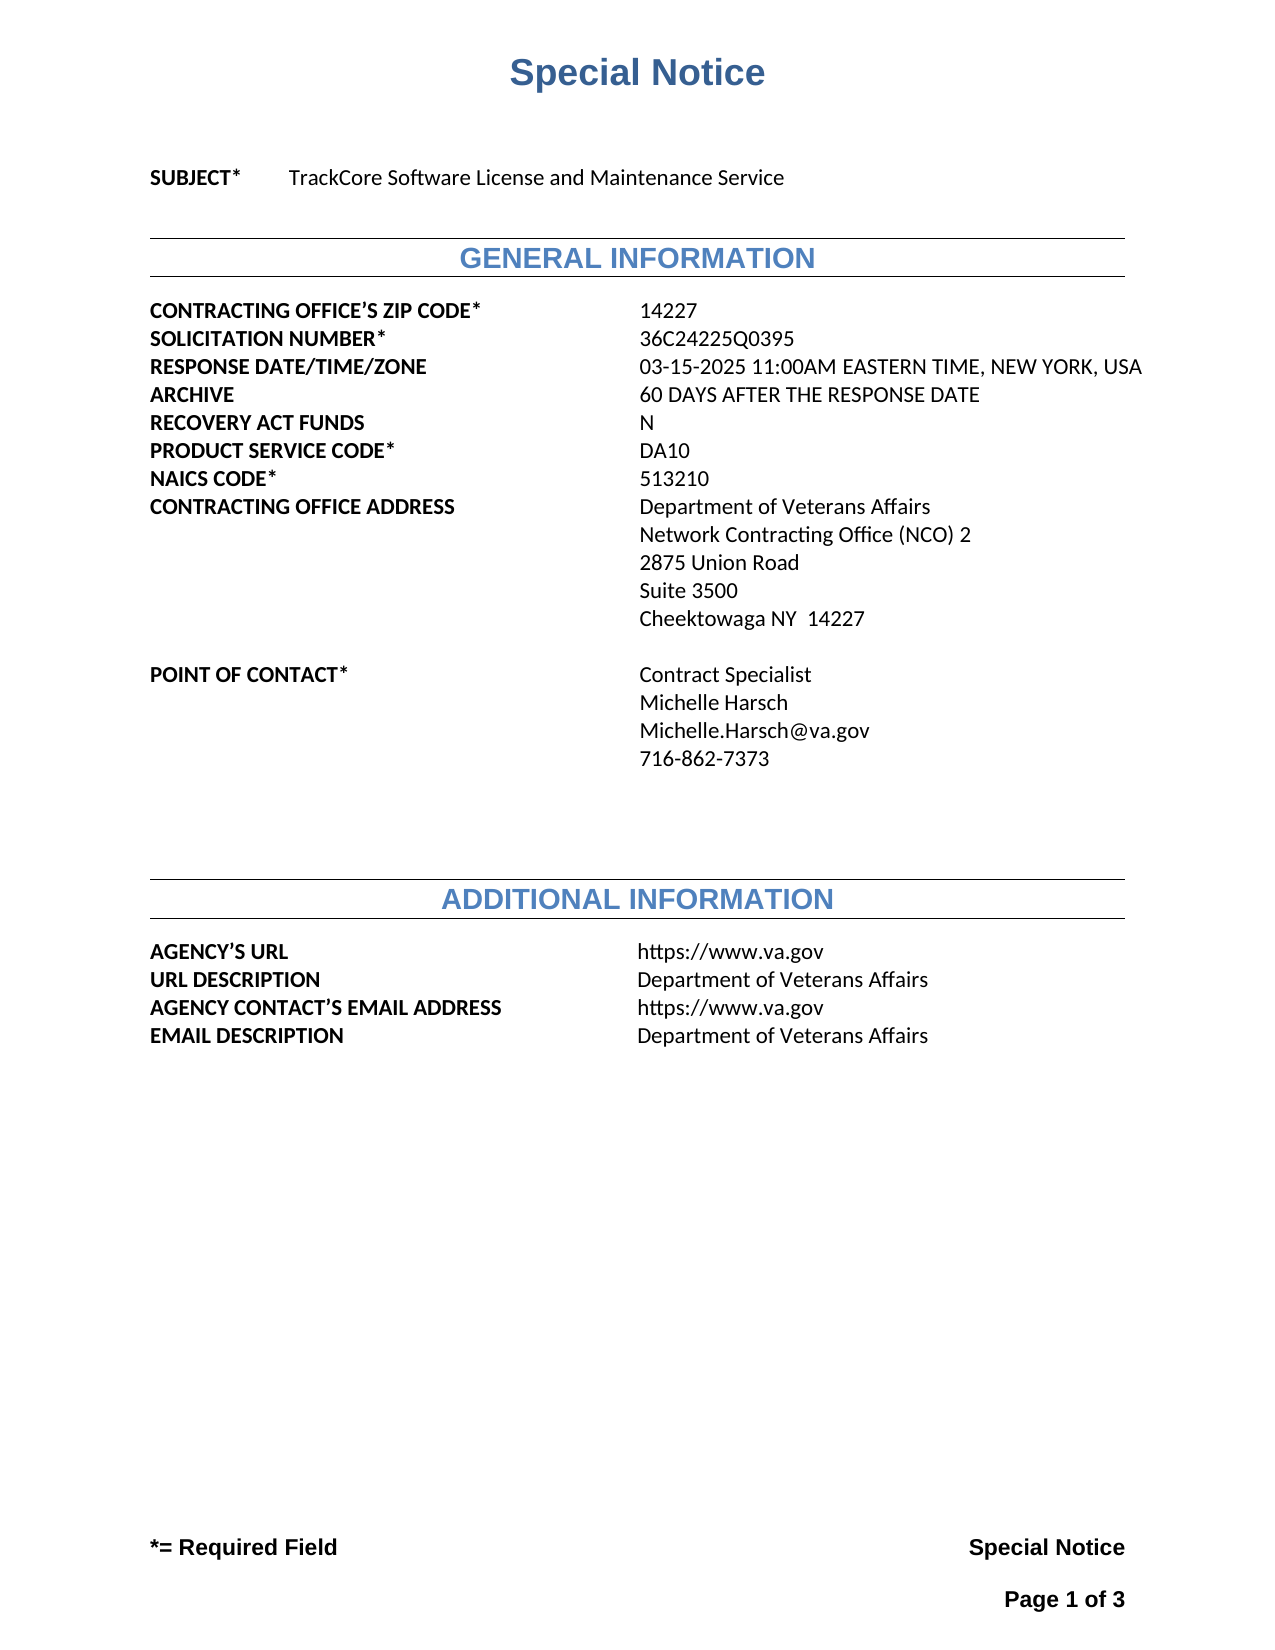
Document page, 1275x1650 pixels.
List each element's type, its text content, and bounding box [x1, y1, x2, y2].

table_header TrackCore Software License and Maintenance Service [277, 164, 1172, 193]
text ADDITIONAL INFORMATION [150, 880, 1125, 918]
table_cell N [628, 408, 1172, 436]
table_cell Contract Specialist Michelle Harsch Michelle.Harsch@va.gov 716-862-7373 [628, 660, 1172, 828]
table_cell Department of Veterans Affairs [626, 965, 1172, 993]
table_cell SOLICITATION NUMBER* [139, 324, 628, 352]
table_header AGENCY’S URL [139, 938, 626, 965]
table_cell NAICS CODE* [139, 464, 628, 492]
table_cell PRODUCT SERVICE CODE* [139, 436, 628, 464]
table_cell 60 DAYS AFTER THE RESPONSE DATE [628, 380, 1172, 408]
table_cell ARCHIVE [139, 380, 628, 408]
table_cell RESPONSE DATE/TIME/ZONE [139, 352, 628, 380]
table_cell 36C24225Q0395 [628, 324, 1172, 352]
table_header CONTRACTING OFFICE’S ZIP CODE* [139, 296, 628, 324]
table_cell https://www.va.gov [626, 994, 1172, 1021]
table_cell 513210 [628, 464, 1172, 492]
table_cell EMAIL DESCRIPTION [139, 1021, 626, 1049]
text GENERAL INFORMATION [150, 239, 1125, 276]
table_header https://www.va.gov [626, 938, 1172, 965]
table_cell RECOVERY ACT FUNDS [139, 408, 628, 436]
table_cell DA10 [628, 436, 1172, 464]
table_header 14227 [628, 296, 1172, 324]
table_cell AGENCY CONTACT’S EMAIL ADDRESS [139, 994, 626, 1021]
table_cell POINT OF CONTACT* [139, 660, 628, 828]
table_cell Department of Veterans Affairs Network Contracting Office (NCO) 2 2875 Union Road Suite 3500 Cheektowaga NY 14227 [628, 492, 1172, 660]
table_cell CONTRACTING OFFICE ADDRESS [139, 492, 628, 660]
table_cell 03-15-2025 11:00AM EASTERN TIME, NEW YORK, USA [628, 352, 1172, 380]
table_header SUBJECT* [139, 164, 277, 193]
table_cell Department of Veterans Affairs [626, 1021, 1172, 1049]
table_cell URL DESCRIPTION [139, 965, 626, 993]
